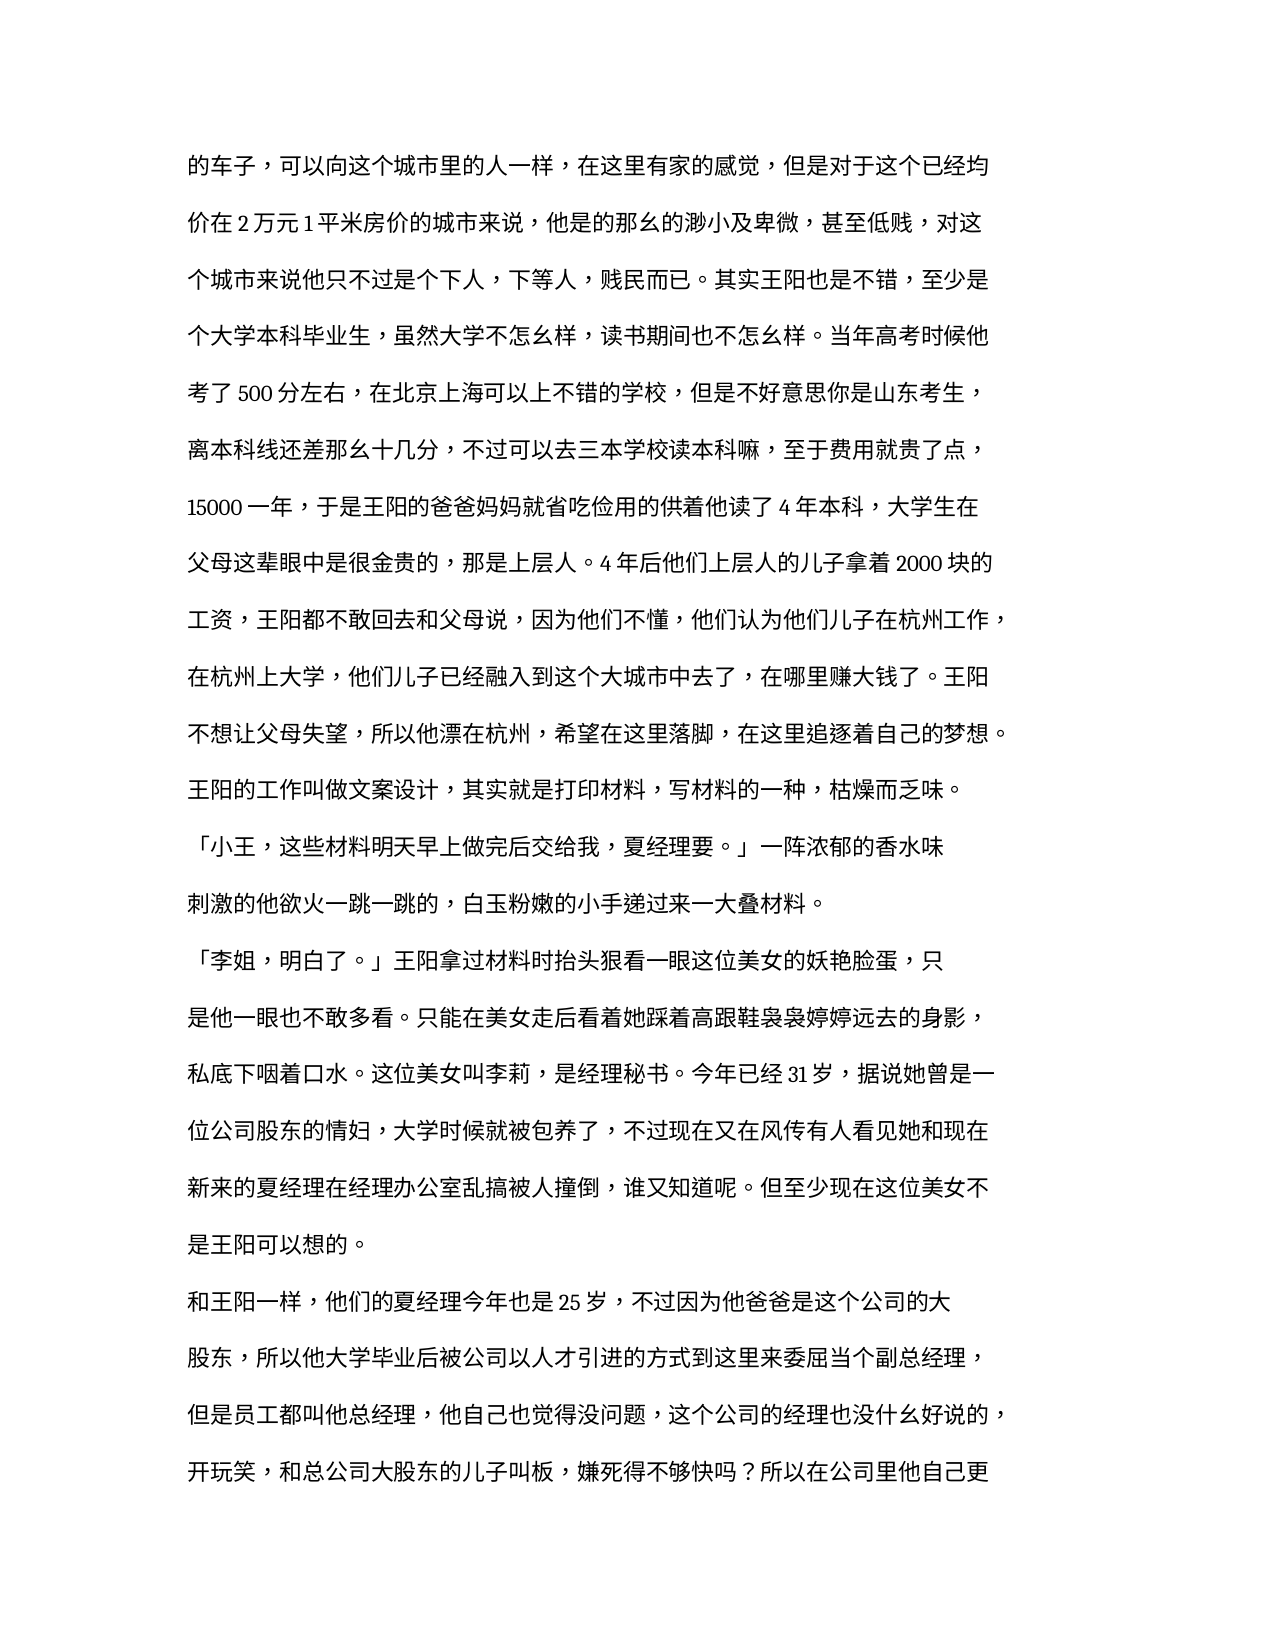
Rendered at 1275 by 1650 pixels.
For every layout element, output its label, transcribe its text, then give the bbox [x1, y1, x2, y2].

text 但是员工都叫他总经理，他自己也觉得没问题，这个公司的经理也没什幺好说的， [187, 1399, 1087, 1430]
text 「李姐，明白了。」王阳拿过材料时抬头狠看一眼这位美女的妖艳脸蛋，只 [187, 945, 1087, 976]
text 是王阳可以想的。 [187, 1229, 1087, 1260]
text 开玩笑，和总公司大股东的儿子叫板，嫌死得不够快吗？所以在公司里他自己更 [187, 1456, 1087, 1487]
text 价在2 万元1 平米房价的城市来说，他是的那幺的渺小及卑微，甚至低贱，对这 [187, 207, 1087, 238]
text 股东，所以他大学毕业后被公司以人才引进的方式到这里来委屈当个副总经理， [187, 1342, 1087, 1373]
text 不想让父母失望，所以他漂在杭州，希望在这里落脚，在这里追逐着自己的梦想。 [187, 718, 1087, 749]
text 和王阳一样，他们的夏经理今年也是25岁，不过因为他爸爸是这个公司的大 [187, 1285, 1087, 1317]
text 「小王，这些材料明天早上做完后交给我，夏经理要。」一阵浓郁的香水味 [187, 831, 1087, 862]
text 王阳的工作叫做文案设计，其实就是打印材料，写材料的一种，枯燥而乏味。 [187, 774, 1087, 806]
text 考了500 分左右，在北京上海可以上不错的学校，但是不好意思你是山东考生， [187, 377, 1087, 408]
text 个大学本科毕业生，虽然大学不怎幺样，读书期间也不怎幺样。当年高考时候他 [187, 320, 1087, 352]
text 个城市来说他只不过是个下人，下等人，贱民而已。其实王阳也是不错，至少是 [187, 263, 1087, 295]
text 位公司股东的情妇，大学时候就被包养了，不过现在又在风传有人看见她和现在 [187, 1115, 1087, 1146]
text 的车子，可以向这个城市里的人一样，在这里有家的感觉，但是对于这个已经均 [187, 150, 1087, 181]
text 在杭州上大学，他们儿子已经融入到这个大城市中去了，在哪里赚大钱了。王阳 [187, 661, 1087, 692]
text 离本科线还差那幺十几分，不过可以去三本学校读本科嘛，至于费用就贵了点， [187, 434, 1087, 465]
text 新来的夏经理在经理办公室乱搞被人撞倒，谁又知道呢。但至少现在这位美女不 [187, 1172, 1087, 1203]
text 父母这辈眼中是很金贵的，那是上层人。4 年后他们上层人的儿子拿着2000块的 [187, 547, 1087, 579]
text 工资，王阳都不敢回去和父母说，因为他们不懂，他们认为他们儿子在杭州工作， [187, 604, 1087, 635]
text 刺激的他欲火一跳一跳的，白玉粉嫩的小手递过来一大叠材料。 [187, 888, 1087, 919]
text 是他一眼也不敢多看。只能在美女走后看着她踩着高跟鞋袅袅婷婷远去的身影， [187, 1002, 1087, 1033]
text 15000 一年，于是王阳的爸爸妈妈就省吃俭用的供着他读了4 年本科，大学生在 [187, 491, 1087, 522]
text 私底下咽着口水。这位美女叫李莉，是经理秘书。今年已经31岁，据说她曾是一 [187, 1058, 1087, 1089]
